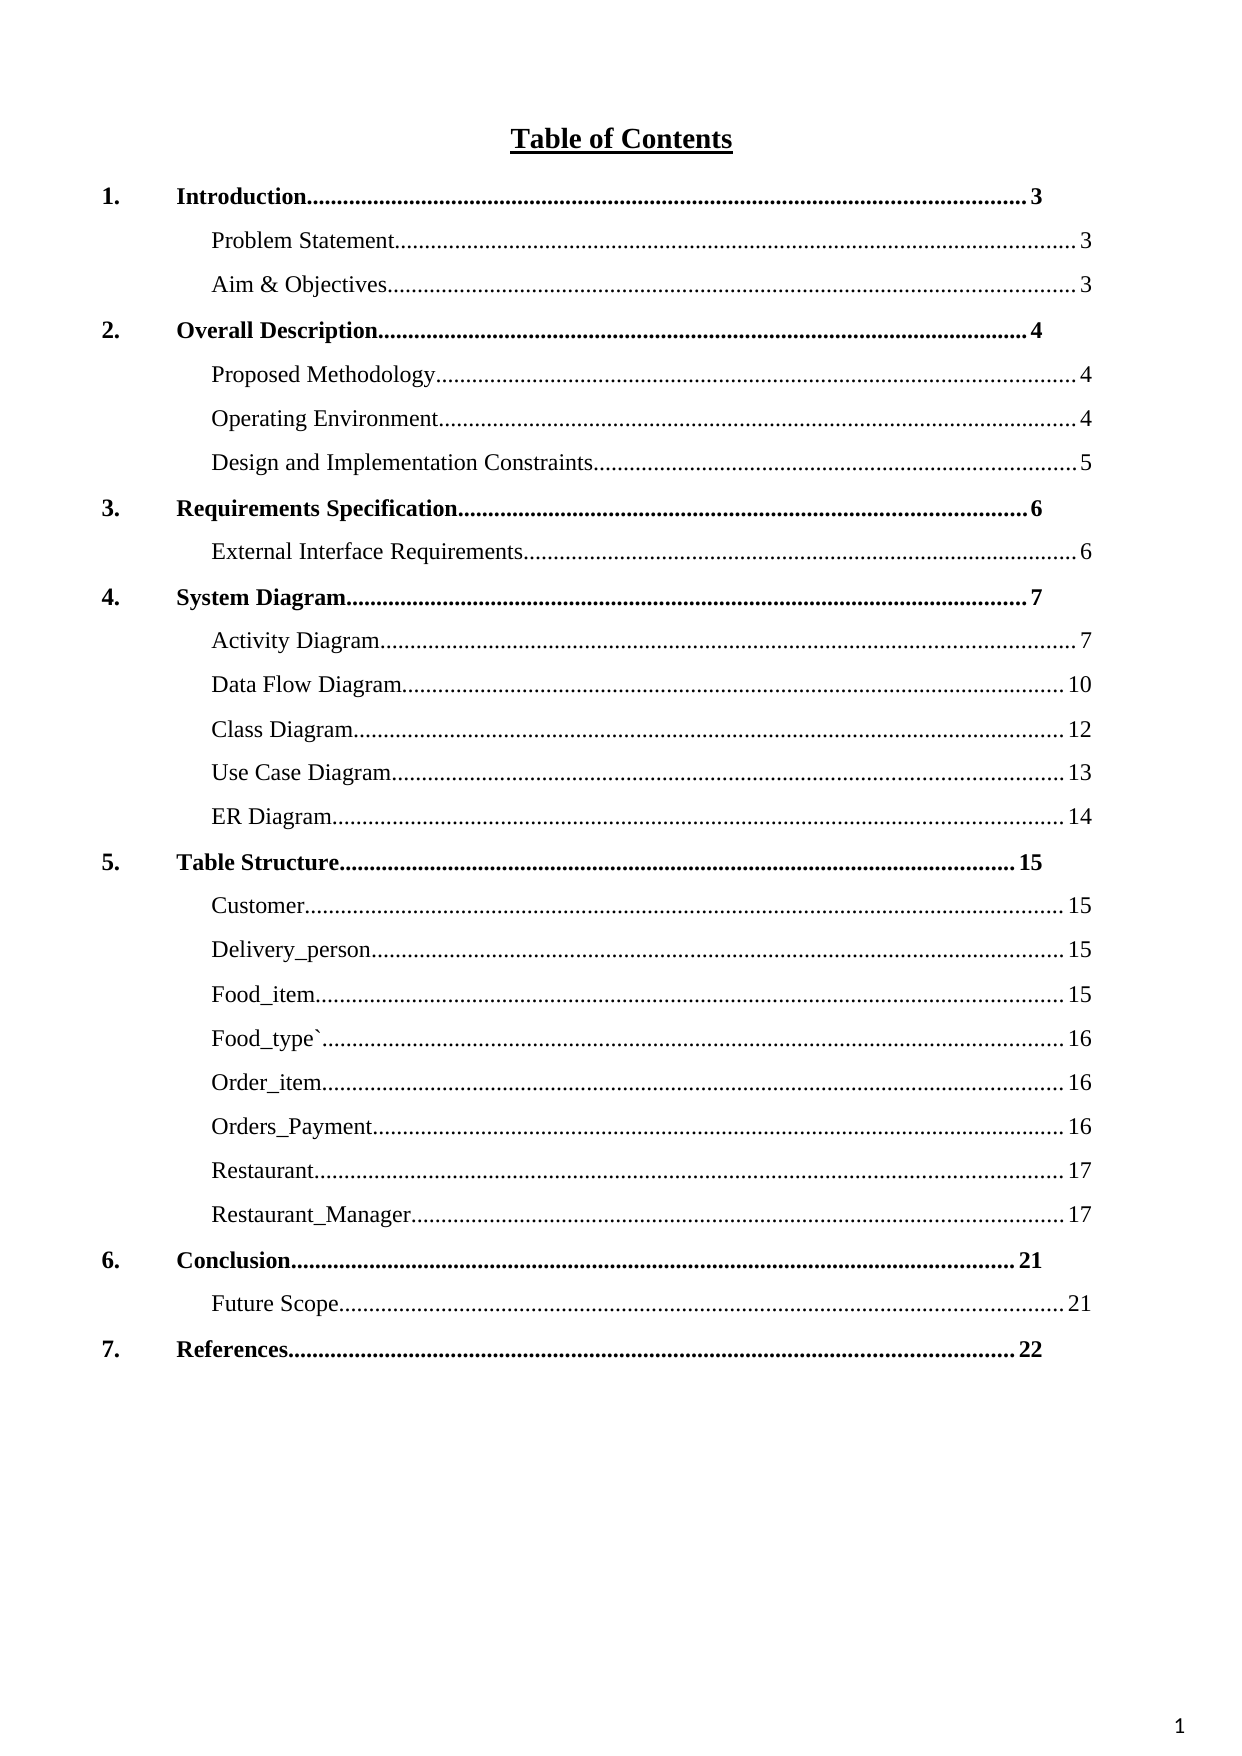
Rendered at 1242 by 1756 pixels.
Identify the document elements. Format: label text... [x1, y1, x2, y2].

text Table of Contents [366, 121, 877, 155]
